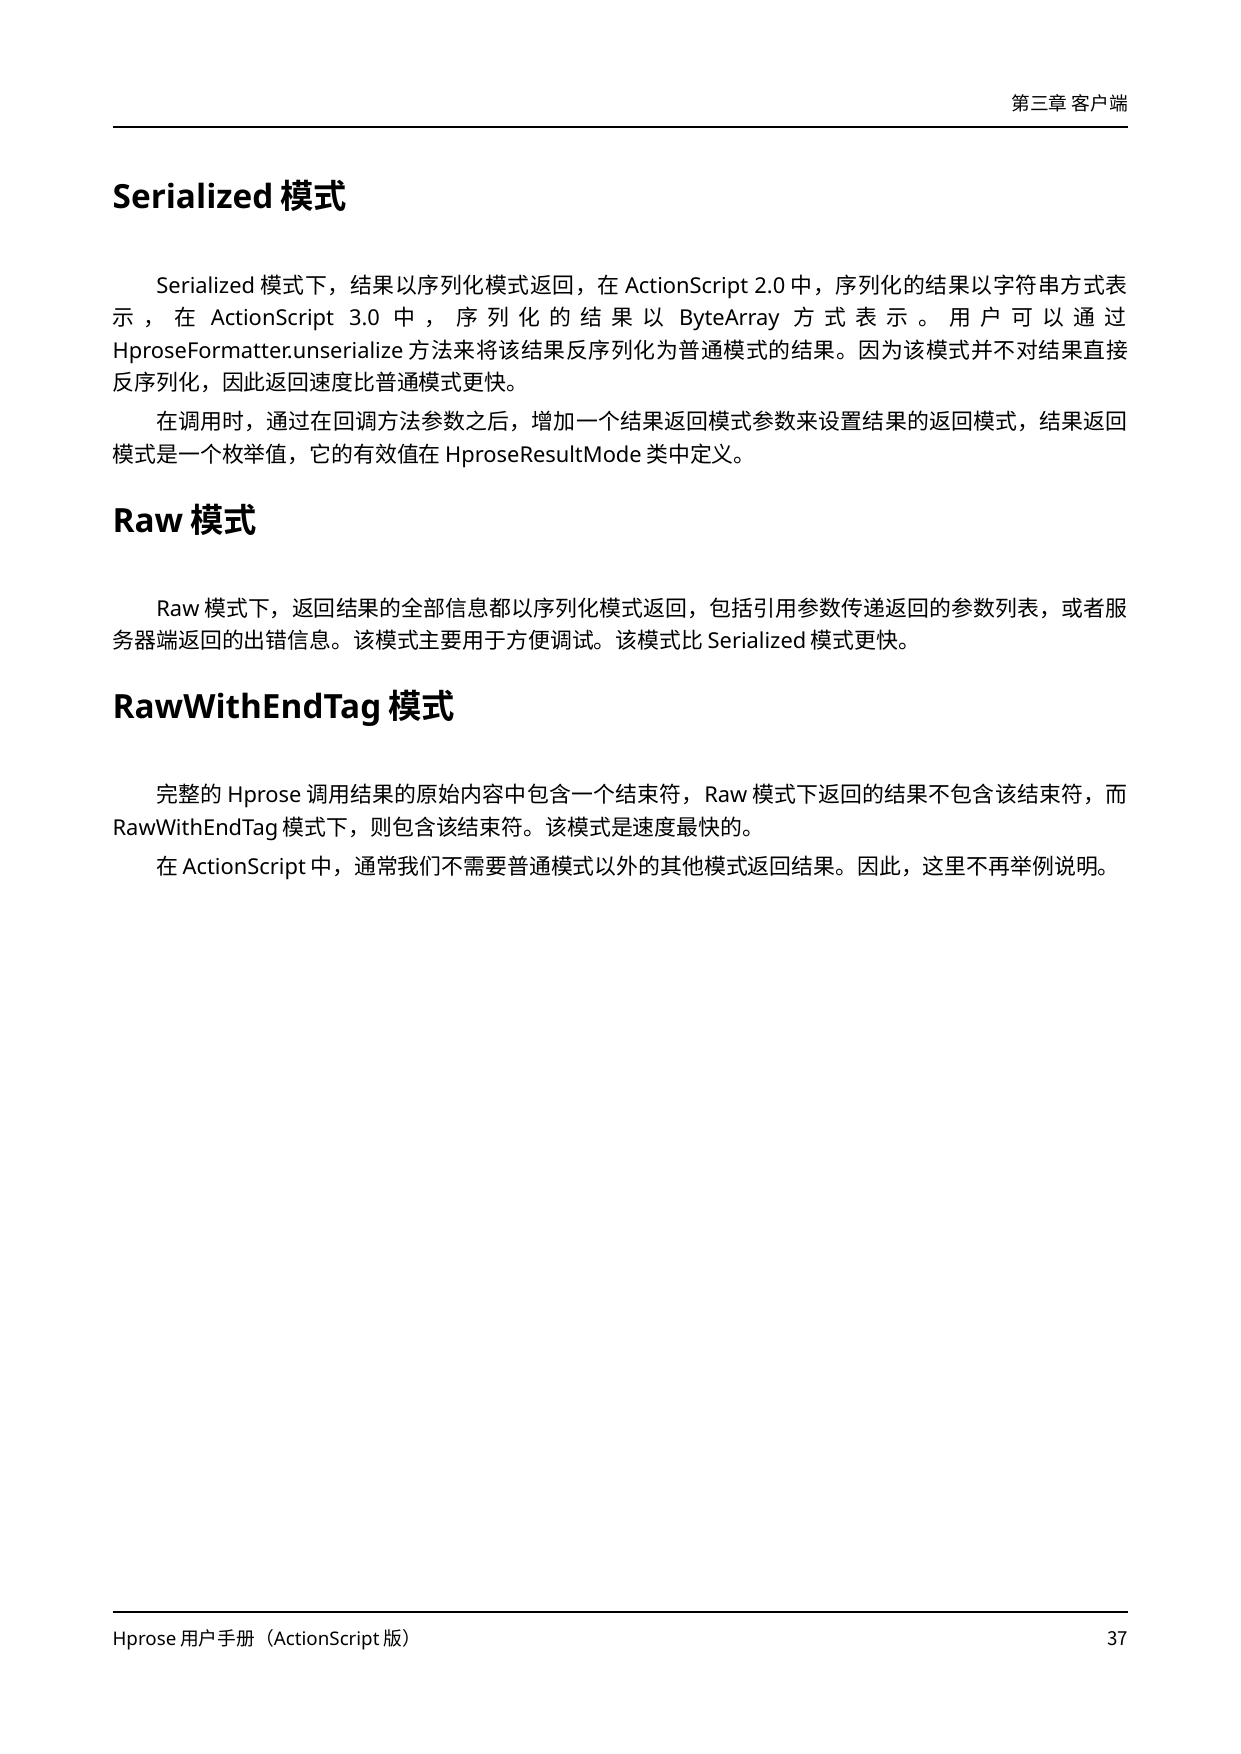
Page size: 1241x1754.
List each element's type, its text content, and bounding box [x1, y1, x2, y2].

subtitle Serialized模式 [112, 162, 1128, 227]
text 在ActionScript中，通常我们不需要普通模式以外的其他模式返回结果。因此，这里不再举例说明。 [112, 849, 1128, 881]
subtitle Raw模式 [112, 485, 1128, 550]
text 在调用时，通过在回调方法参数之后，增加一个结果返回模式参数来设置结果的返回模式，结果返回模式是一个枚举值，它的有效值在HproseResultMode类中定义。 [112, 404, 1128, 469]
text Serialized模式下，结果以序列化模式返回，在ActionScript 2.0中，序列化的结果以字符串方式表示，在ActionScript 3.0中，序列化的结果以ByteArray方式表示。用户可以通过HproseFormatter.unserialize方法来将该结果反序列化为普通模式的结果。因为该模式并不对结果直接反序列化，因此返回速度比普通模式更快。 [112, 267, 1128, 397]
text Raw模式下，返回结果的全部信息都以序列化模式返回，包括引用参数传递返回的参数列表，或者服务器端返回的出错信息。该模式主要用于方便调试。该模式比Serialized模式更快。 [112, 591, 1128, 656]
subtitle RawWithEndTag模式 [112, 672, 1128, 737]
text 完整的Hprose调用结果的原始内容中包含一个结束符，Raw模式下返回的结果不包含该结束符，而RawWithEndTag模式下，则包含该结束符。该模式是速度最快的。 [112, 777, 1128, 842]
